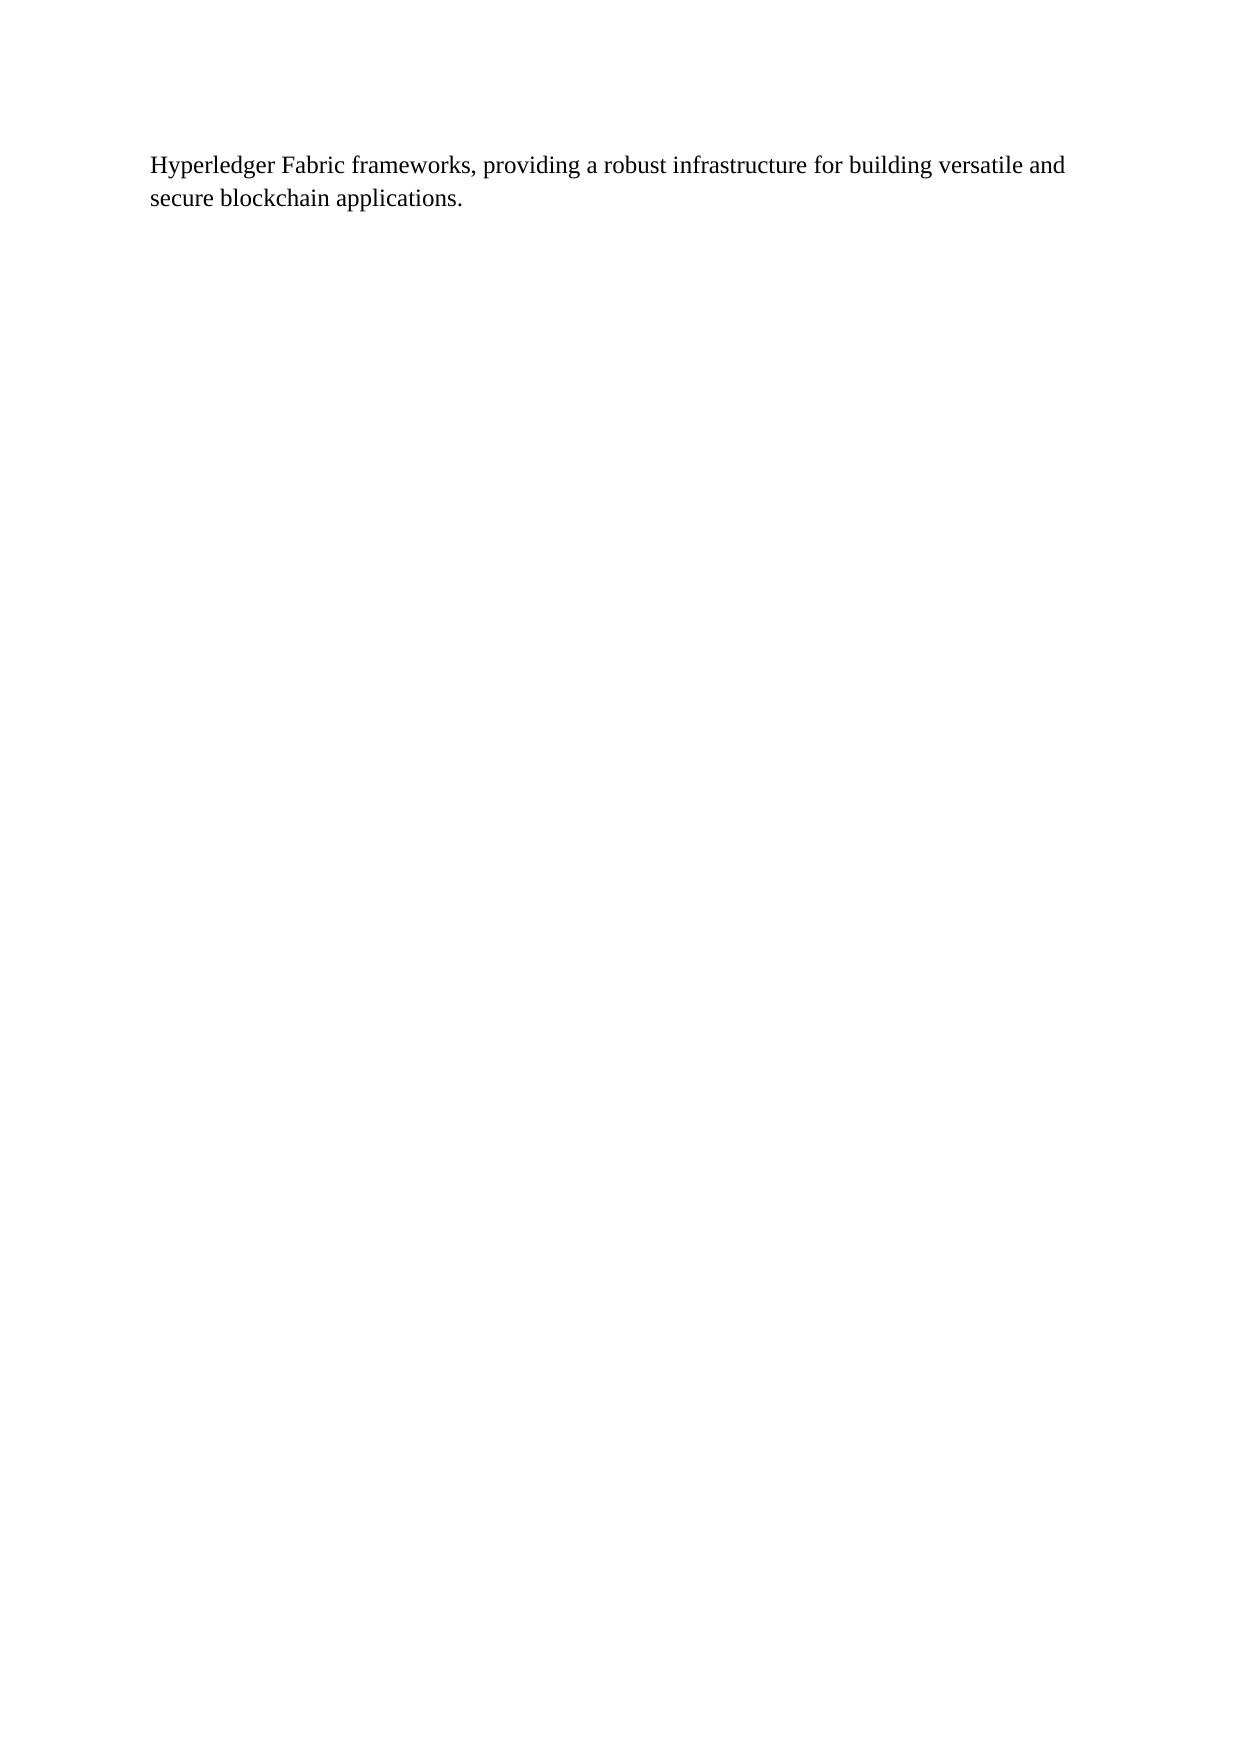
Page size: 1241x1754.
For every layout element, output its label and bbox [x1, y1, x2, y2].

text [150, 150, 1090, 212]
